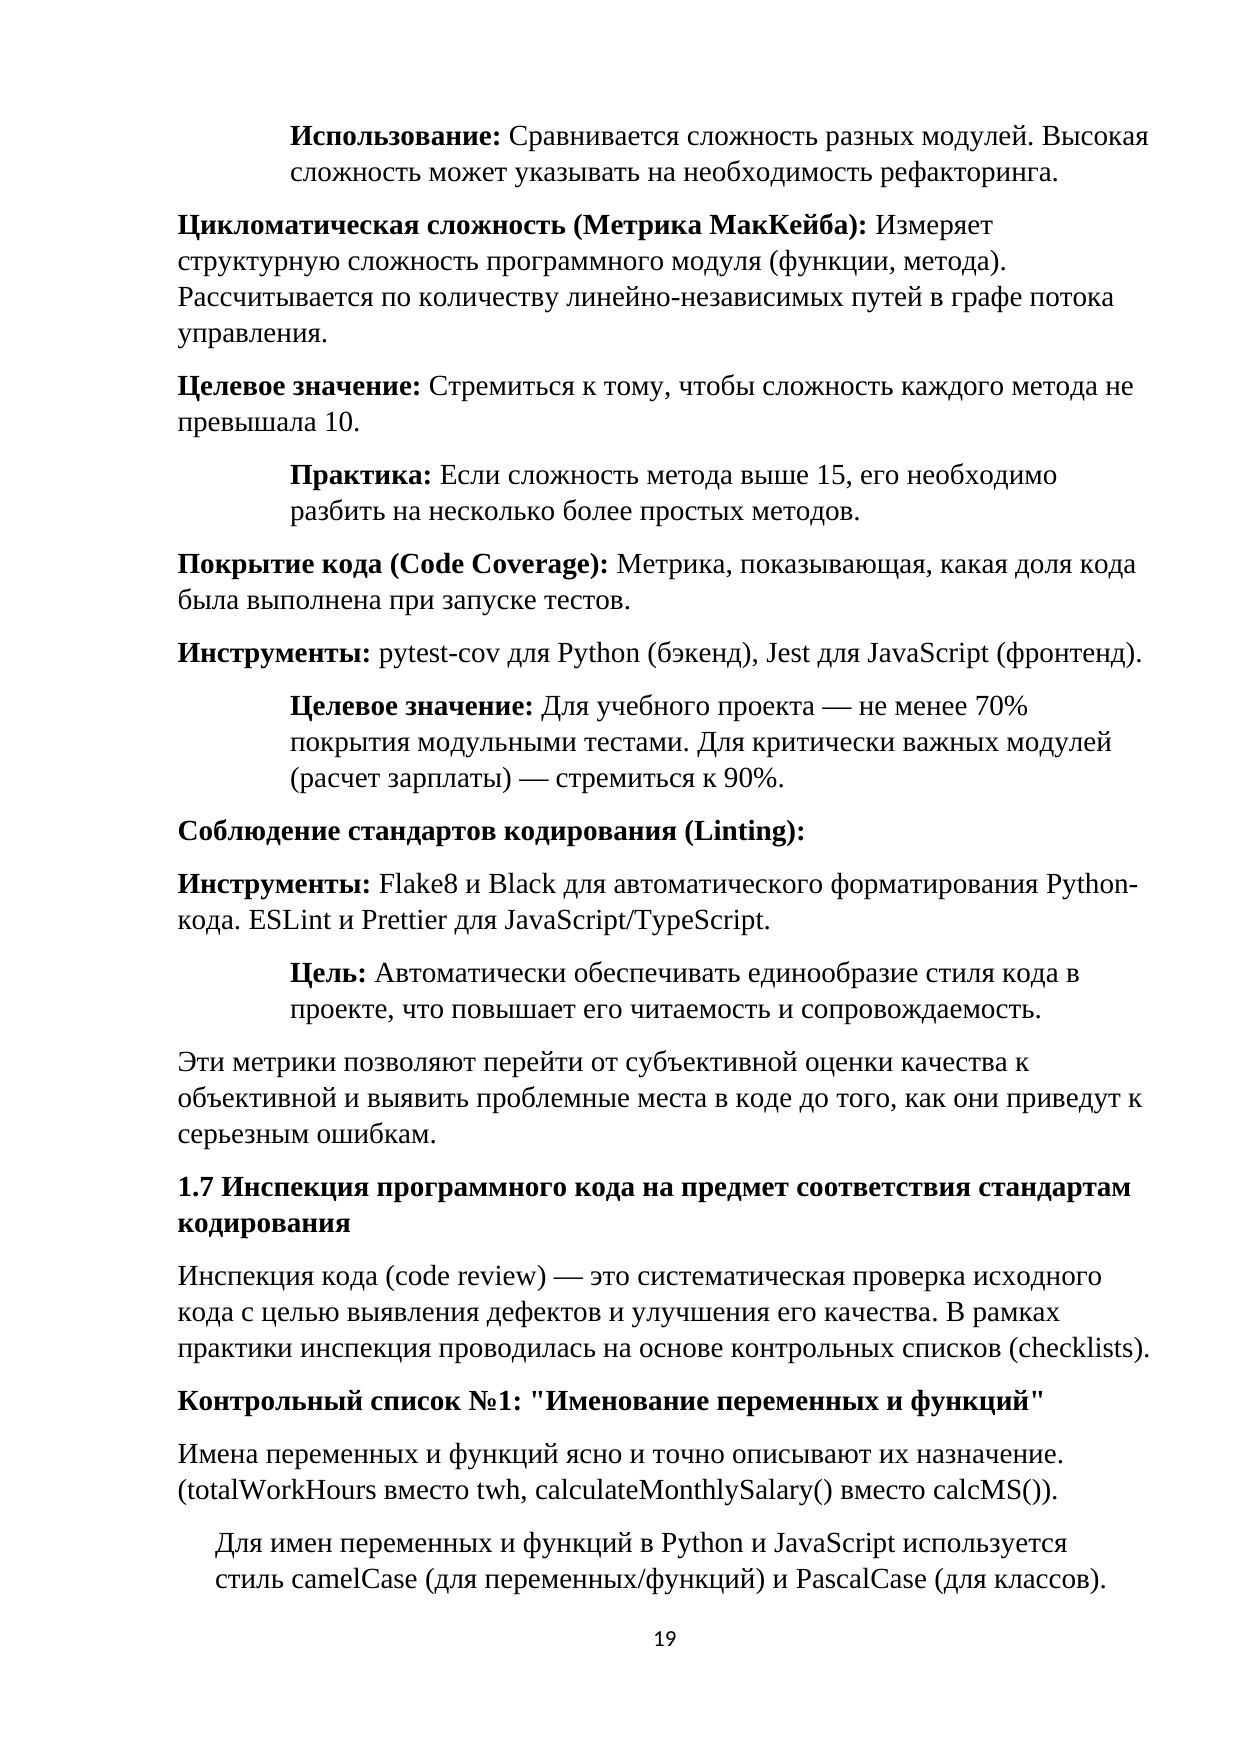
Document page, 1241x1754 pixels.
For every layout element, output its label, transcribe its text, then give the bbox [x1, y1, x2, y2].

text Использование: Сравнивается сложность разных модулей. Высокая сложность может указывать на необходимость рефакторинга. [290, 118, 1152, 188]
text 1.7 Инспекция программного кода на предмет соответствия стандартам кодирования [177, 1169, 1152, 1239]
text Контрольный список №1: "Именование переменных и функций" [177, 1383, 1152, 1417]
text Инструменты: Flake8 и Black для автоматического форматирования Python-кода. ESLint и Prettier для JavaScript/TypeScript. [177, 866, 1152, 936]
text Практика: Если сложность метода выше 15, его необходимо разбить на несколько более простых методов. [290, 457, 1152, 527]
text Цель: Автоматически обеспечивать единообразие стиля кода в проекте, что повышает его читаемость и сопровождаемость. [290, 955, 1152, 1024]
text Соблюдение стандартов кодирования (Linting): [177, 813, 1152, 847]
text Эти метрики позволяют перейти от субъективной оценки качества к объективной и выявить проблемные места в коде до того, как они приведут к серьезным ошибкам. [177, 1044, 1152, 1150]
text Имена переменных и функций ясно и точно описывают их назначение. (totalWorkHours вместо twh, calculateMonthlySalary() вместо calcMS()). [177, 1436, 1152, 1506]
text Целевое значение: Стремиться к тому, чтобы сложность каждого метода не превышала 10. [177, 368, 1152, 438]
text Цикломатическая сложность (Метрика МакКейба): Измеряет структурную сложность программного модуля (функции, метода). Рассчитывается по количеству линейно-независимых путей в графе потока управления. [177, 207, 1152, 349]
text Для имен переменных и функций в Python и JavaScript используется стиль camelCase (для переменных/функций) и PascalCase (для классов). [215, 1525, 1152, 1594]
text Покрытие кода (Code Coverage): Метрика, показывающая, какая доля кода была выполнена при запуске тестов. [177, 546, 1152, 616]
text Целевое значение: Для учебного проекта — не менее 70% покрытия модульными тестами. Для критически важных модулей (расчет зарплаты) — стремиться к 90%. [290, 688, 1152, 794]
text Инструменты: pytest-cov для Python (бэкенд), Jest для JavaScript (фронтенд). [177, 635, 1152, 669]
text Инспекция кода (code review) — это систематическая проверка исходного кода с целью выявления дефектов и улучшения его качества. В рамках практики инспекция проводилась на основе контрольных списков (checklists). [177, 1258, 1152, 1364]
